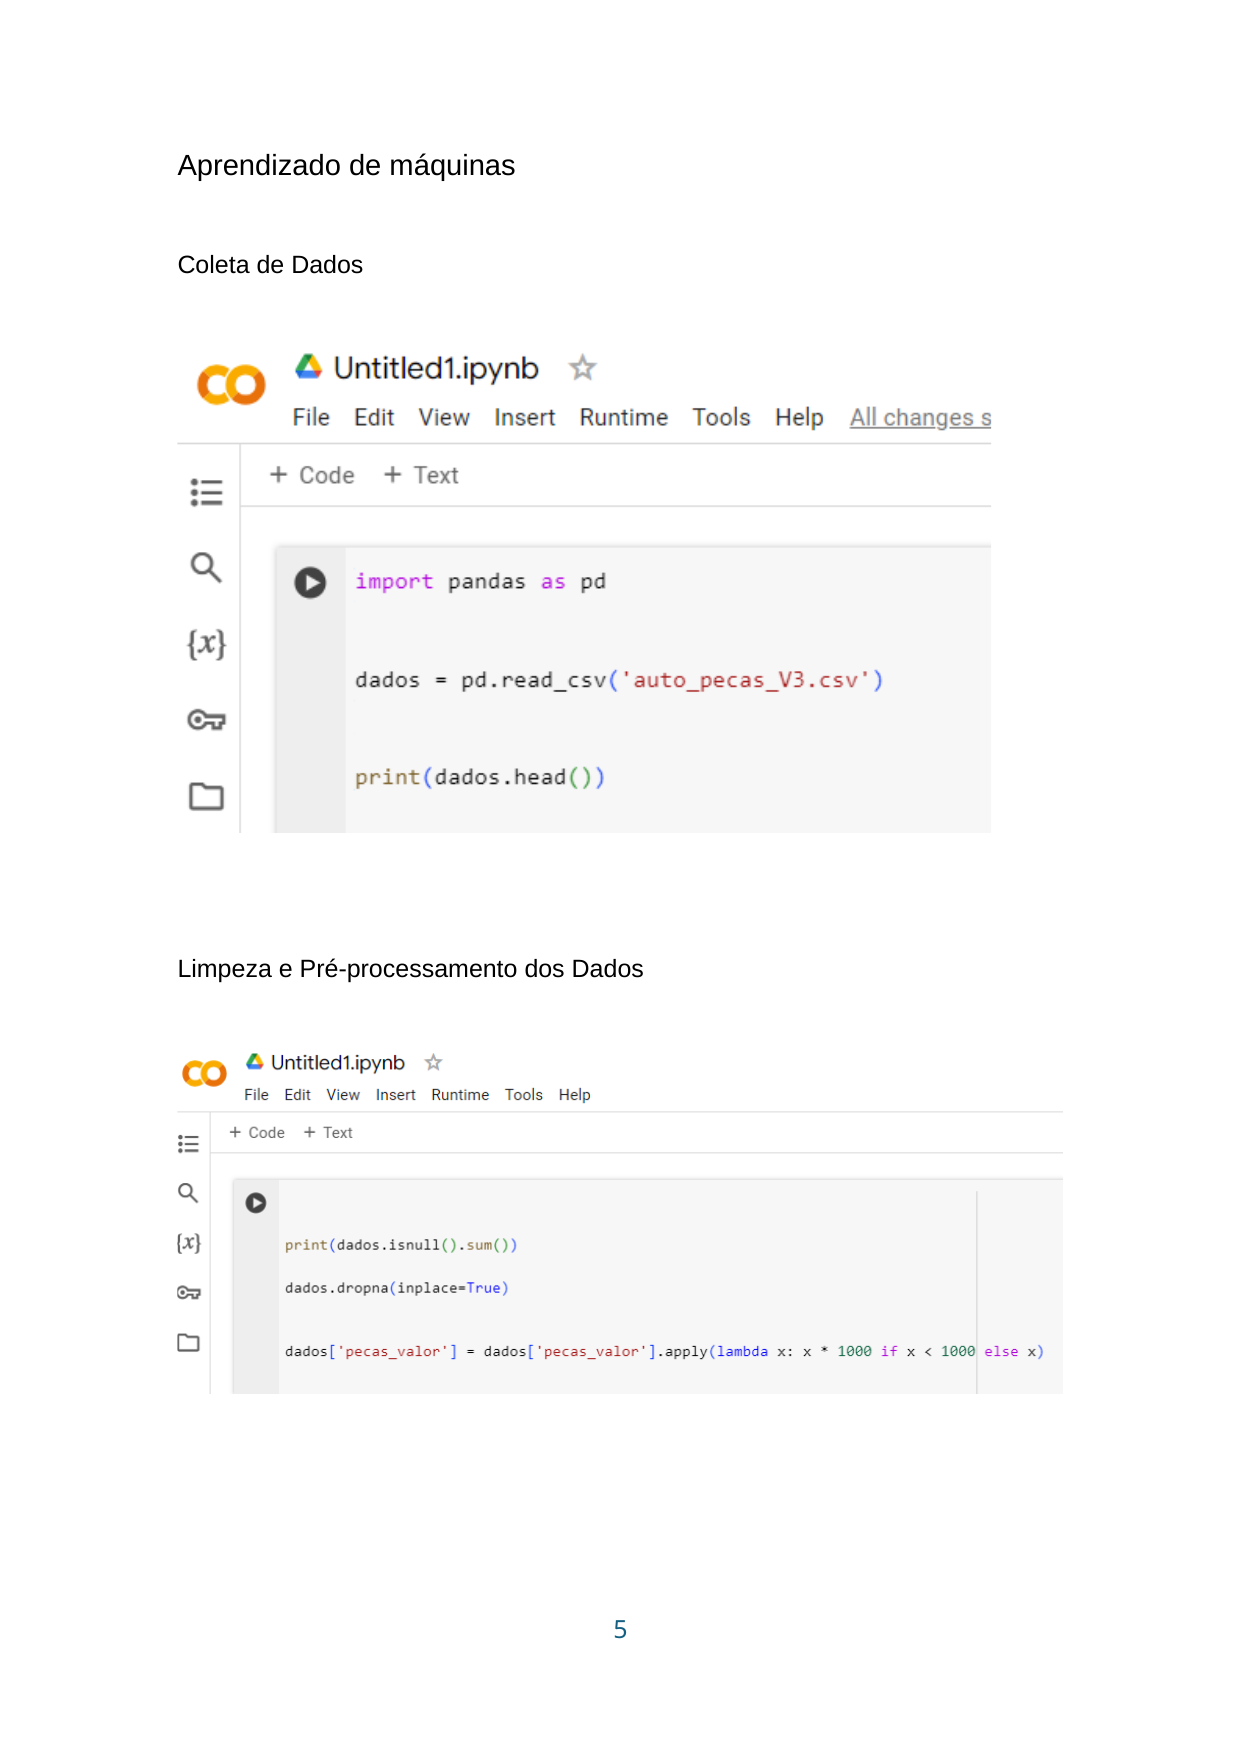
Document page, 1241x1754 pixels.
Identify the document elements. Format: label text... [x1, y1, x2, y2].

subtitle Aprendizado de máquinas [177, 148, 1063, 181]
text Coleta de Dados [177, 250, 1063, 279]
picture [177, 1053, 1063, 1394]
picture [177, 349, 992, 833]
text Limpeza e Pré-processamento dos Dados [177, 954, 1063, 982]
